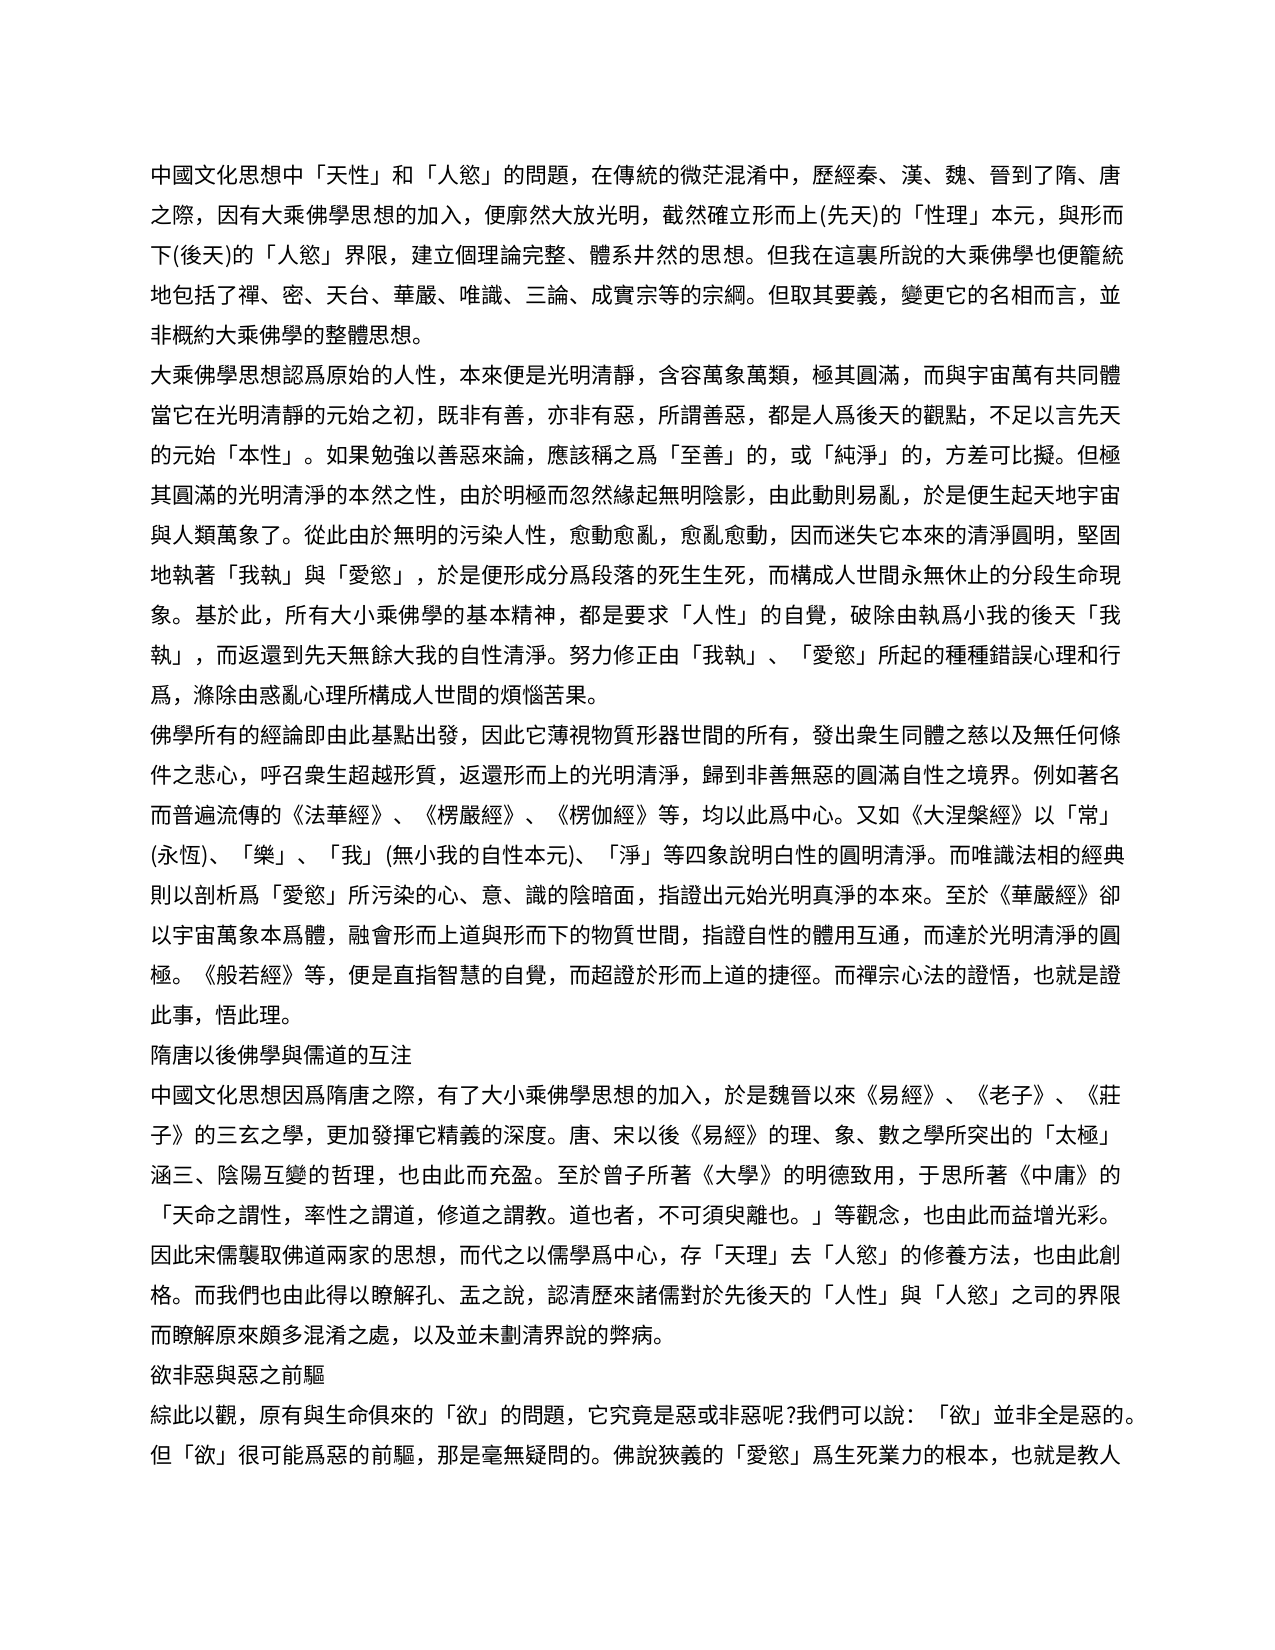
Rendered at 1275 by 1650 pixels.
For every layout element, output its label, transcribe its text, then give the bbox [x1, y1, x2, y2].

text 欲非惡與惡之前驅 [150, 1350, 1125, 1390]
text 中國文化思想中「天性」和「人慾」的問題，在傳統的微茫混淆中，歷經秦、漢、魏、晉到了隋、唐之際，因有大乘佛學思想的加入，便廓然大放光明，截然確立形而上(先天)的「性理」本元，與形而下(後天)的「人慾」界限，建立個理論完整、體系井然的思想。但我在這裏所說的大乘佛學也便籠統地包括了禪、密、天台、華嚴、唯識、三論、成實宗等的宗綱。但取其要義，變更它的名相而言，並非概約大乘佛學的整體思想。 [150, 150, 1125, 350]
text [150, 1390, 1125, 1470]
text 中國文化思想因爲隋唐之際，有了大小乘佛學思想的加入，於是魏晉以來《易經》、《老子》、《莊子》的三玄之學，更加發揮它精義的深度。唐、宋以後《易經》的理、象、數之學所突出的「太極」涵三、陰陽互變的哲理，也由此而充盈。至於曾子所著《大學》的明德致用，于思所著《中庸》的「天命之謂性，率性之謂道，修道之謂教。道也者，不可須臾離也。」等觀念，也由此而益增光彩。因此宋儒襲取佛道兩家的思想，而代之以儒學爲中心，存「天理」去「人慾」的修養方法，也由此創格。而我們也由此得以瞭解孔、盂之說，認清歷來諸儒對於先後天的「人性」與「人慾」之司的界限，而瞭解原來頗多混淆之處，以及並未劃清界說的弊病。 [150, 1070, 1125, 1350]
text 佛學所有的經論即由此基點出發，因此它薄視物質形器世間的所有，發出衆生同體之慈以及無任何條件之悲心，呼召衆生超越形質，返還形而上的光明清淨，歸到非善無惡的圓滿自性之境界。例如著名而普遍流傳的《法華經》、《楞嚴經》、《楞伽經》等，均以此爲中心。又如《大涅槃經》以「常」(永恆)、「樂」、「我」(無小我的自性本元)、「淨」等四象說明白性的圓明清淨。而唯識法相的經典，則以剖析爲「愛慾」所污染的心、意、識的陰暗面，指證出元始光明真淨的本來。至於《華嚴經》卻以宇宙萬象本爲體，融會形而上道與形而下的物質世間，指證自性的體用互通，而達於光明清淨的圓極。《般若經》等，便是直指智慧的自覺，而超證於形而上道的捷徑。而禪宗心法的證悟，也就是證此事，悟此理。 [150, 710, 1125, 1030]
text 大乘佛學思想認爲原始的人性，本來便是光明清靜，含容萬象萬類，極其圓滿，而與宇宙萬有共同體。當它在光明清靜的元始之初，既非有善，亦非有惡，所謂善惡，都是人爲後天的觀點，不足以言先天的元始「本性」。如果勉強以善惡來論，應該稱之爲「至善」的，或「純淨」的，方差可比擬。但極其圓滿的光明清淨的本然之性，由於明極而忽然緣起無明陰影，由此動則易亂，於是便生起天地宇宙與人類萬象了。從此由於無明的污染人性，愈動愈亂，愈亂愈動，因而迷失它本來的清淨圓明，堅固地執著「我執」與「愛慾」，於是便形成分爲段落的死生生死，而構成人世間永無休止的分段生命現象。基於此，所有大小乘佛學的基本精神，都是要求「人性」的自覺，破除由執爲小我的後天「我執」，而返還到先天無餘大我的自性清淨。努力修正由「我執」、「愛慾」所起的種種錯誤心理和行爲，滌除由惑亂心理所構成人世間的煩惱苦果。 [150, 350, 1125, 710]
text 隋唐以後佛學與儒道的互注 [150, 1030, 1125, 1070]
